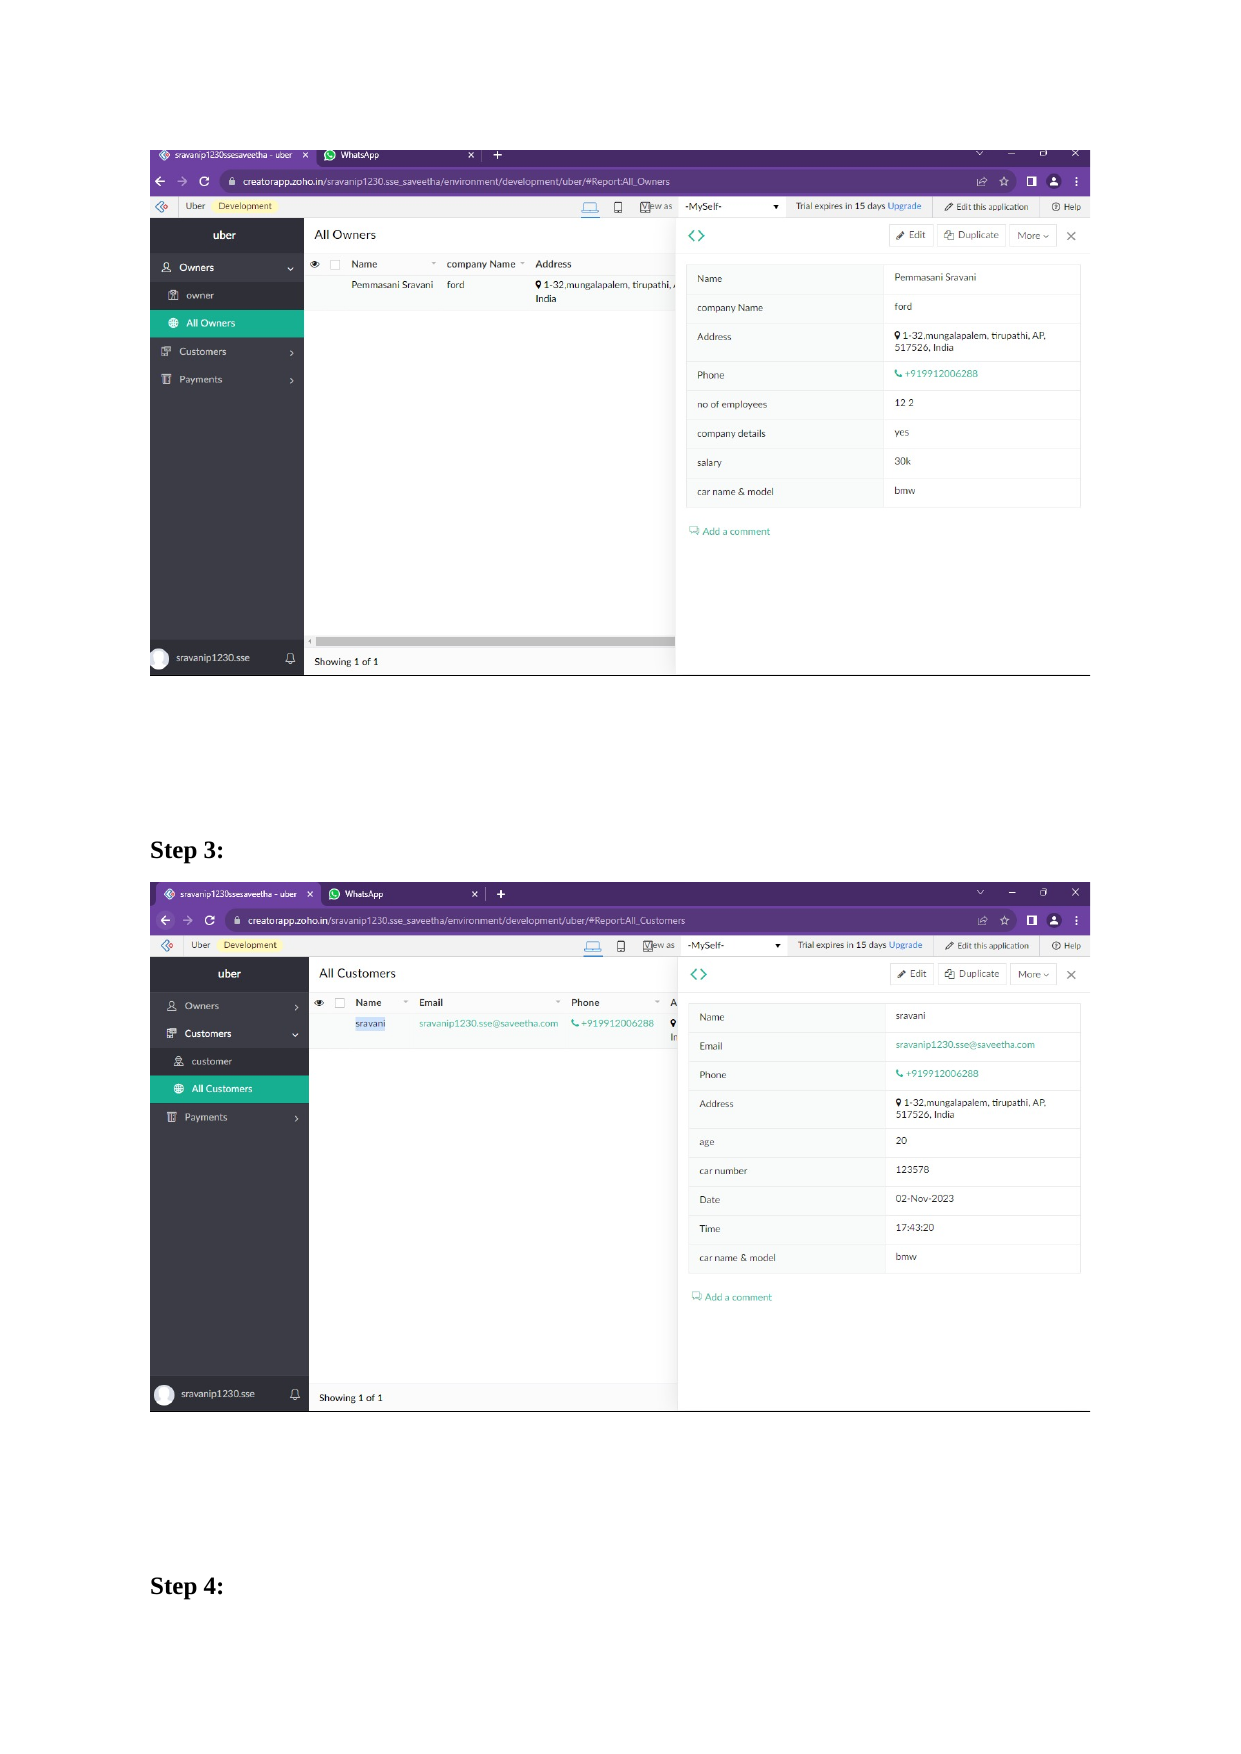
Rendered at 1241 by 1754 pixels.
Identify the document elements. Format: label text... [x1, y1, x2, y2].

picture [150, 882, 1091, 1412]
text Step 3: [150, 835, 1090, 864]
text Step 4: [150, 1571, 1090, 1600]
picture [150, 150, 1091, 676]
